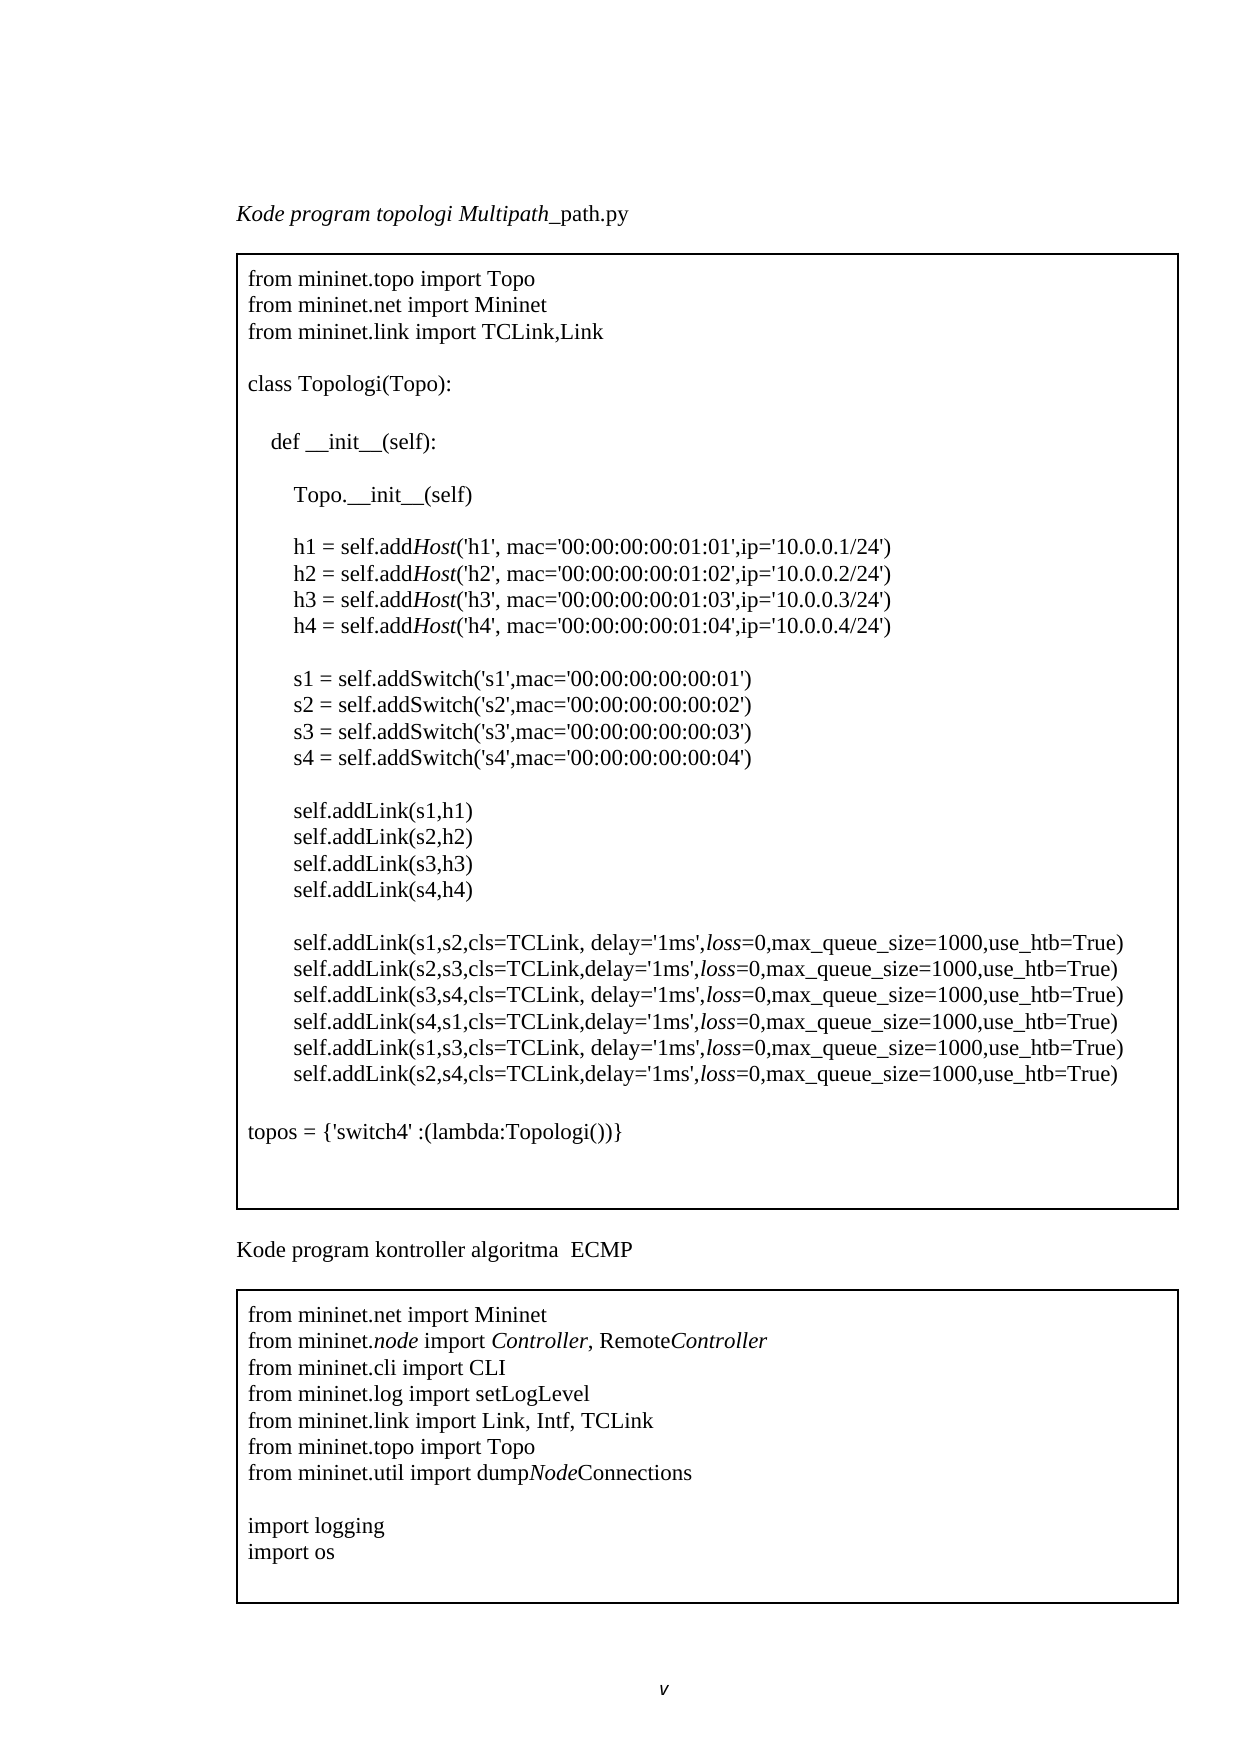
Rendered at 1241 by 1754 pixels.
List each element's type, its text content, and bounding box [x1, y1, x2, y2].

table_header from mininet.topo import Topo from mininet.net import Mininet from mininet.link import TCLink,Link class Topologi(Topo): def __init__(self): Topo.__init__(self) h1 = self.addHost('h1', mac='00:00:00:00:01:01',ip='10.0.0.1/24') h2 = self.addHost('h2', mac='00:00:00:00:01:02',ip='10.0.0.2/24') h3 = self.addHost('h3', mac='00:00:00:00:01:03',ip='10.0.0.3/24') h4 = self.addHost('h4', mac='00:00:00:00:01:04',ip='10.0.0.4/24') s1 = self.addSwitch('s1',mac='00:00:00:00:00:01') s2 = self.addSwitch('s2',mac='00:00:00:00:00:02') s3 = self.addSwitch('s3',mac='00:00:00:00:00:03') s4 = self.addSwitch('s4',mac='00:00:00:00:00:04') self.addLink(s1,h1) self.addLink(s2,h2) self.addLink(s3,h3) self.addLink(s4,h4) self.addLink(s1,s2,cls=TCLink, delay='1ms',loss=0,max_queue_size=1000,use_htb=True) self.addLink(s2,s3,cls=TCLink,delay='1ms',loss=0,max_queue_size=1000,use_htb=True) self.addLink(s3,s4,cls=TCLink, delay='1ms',loss=0,max_queue_size=1000,use_htb=True) self.addLink(s4,s1,cls=TCLink,delay='1ms',loss=0,max_queue_size=1000,use_htb=True) self.addLink(s1,s3,cls=TCLink, delay='1ms',loss=0,max_queue_size=1000,use_htb=True) self.addLink(s2,s4,cls=TCLink,delay='1ms',loss=0,max_queue_size=1000,use_htb=True) topos = {'switch4' :(lambda:Topologi())} [238, 255, 1177, 1208]
text Kode program topologi Multipath_path.py [236, 200, 1093, 226]
text Kode program kontroller algoritma ECMP [236, 1236, 1093, 1262]
